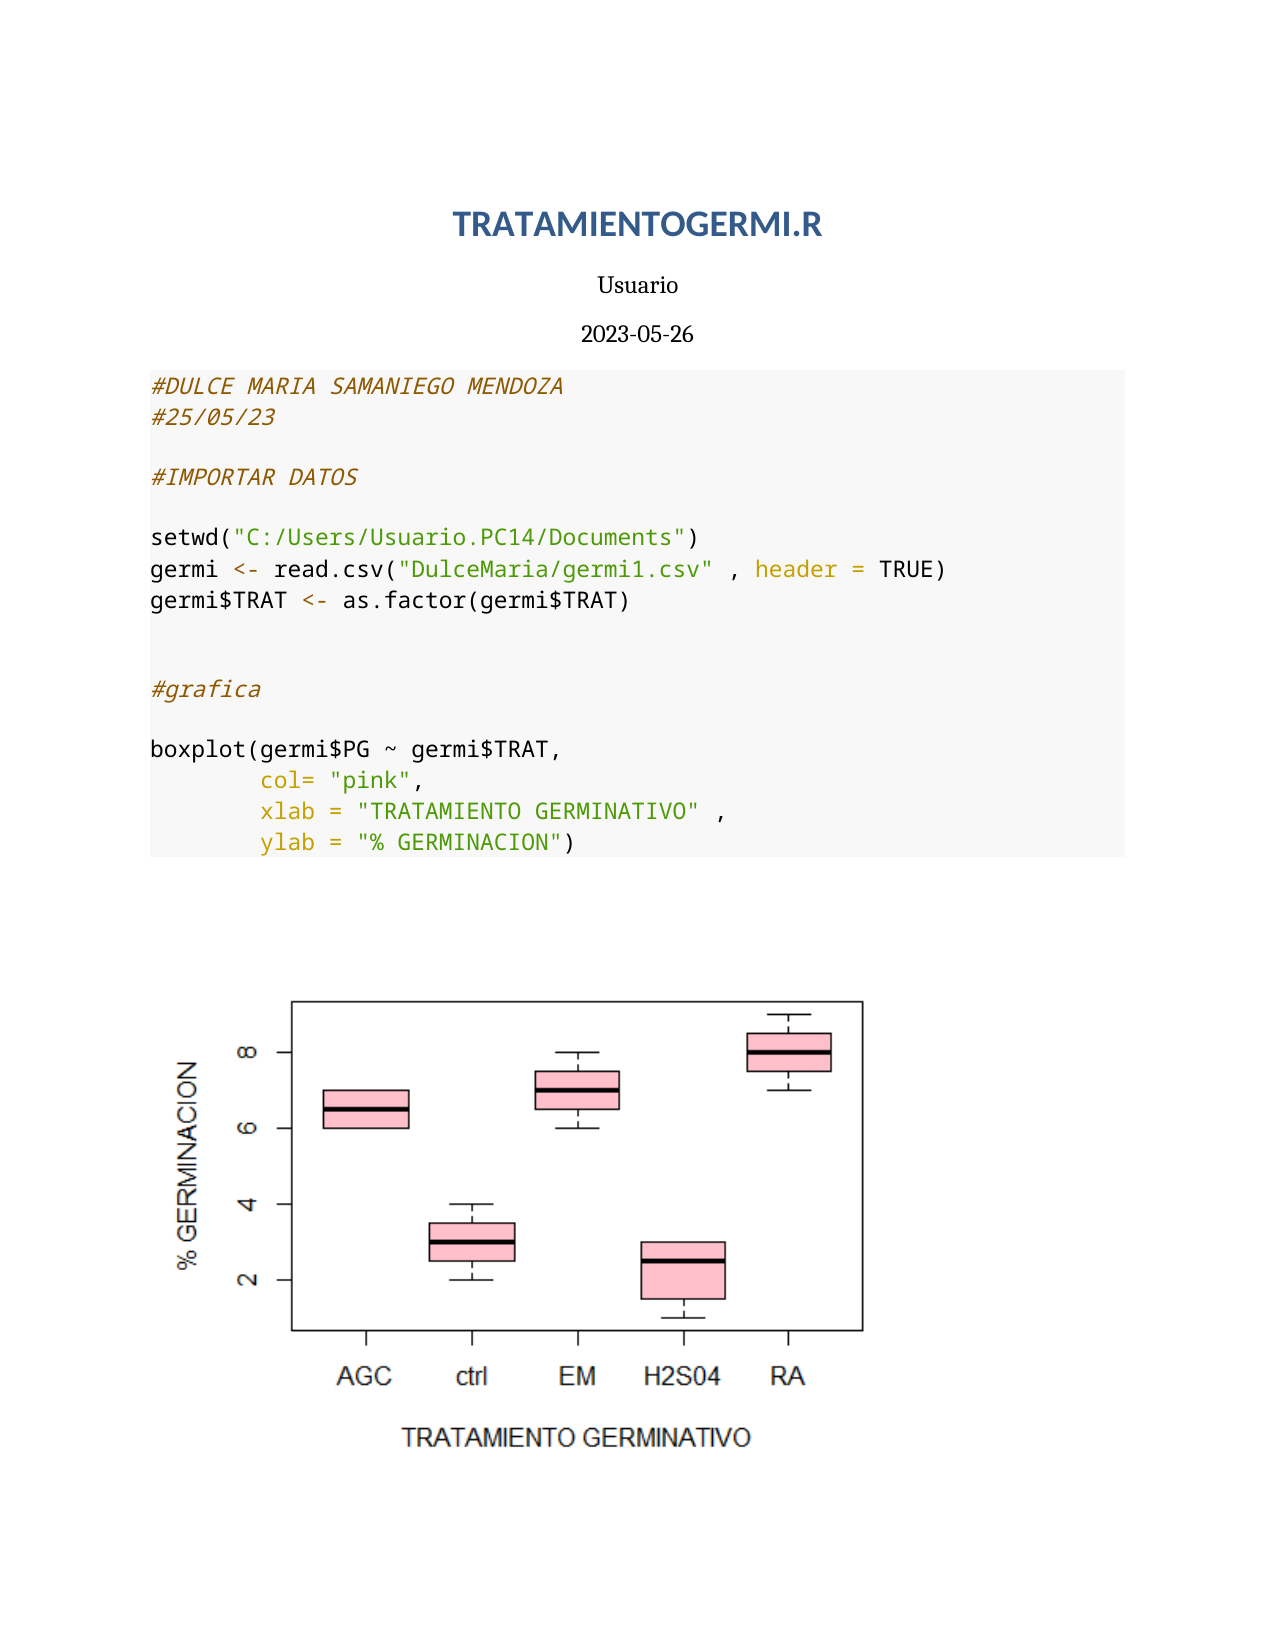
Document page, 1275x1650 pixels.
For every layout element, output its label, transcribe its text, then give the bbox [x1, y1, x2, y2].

text Usuario [150, 271, 1125, 299]
picture [168, 878, 927, 1485]
text #DULCE MARIA SAMANIEGO MENDOZA #25/05/23 #IMPORTAR DATOS setwd("C:/Users/Usuario.PC14/Documents") germi <- read.csv("DulceMaria/germi1.csv" , header = TRUE) germi$TRAT <- as.factor(germi$TRAT) #grafica boxplot(germi$PG ~ germi$TRAT, col= "pink", xlab = "TRATAMIENTO GERMINATIVO" , ylab = "% GERMINACION") [150, 370, 1125, 857]
text 2023-05-26 [150, 320, 1125, 349]
title TRATAMIENTOGERMI.R [150, 200, 1125, 246]
